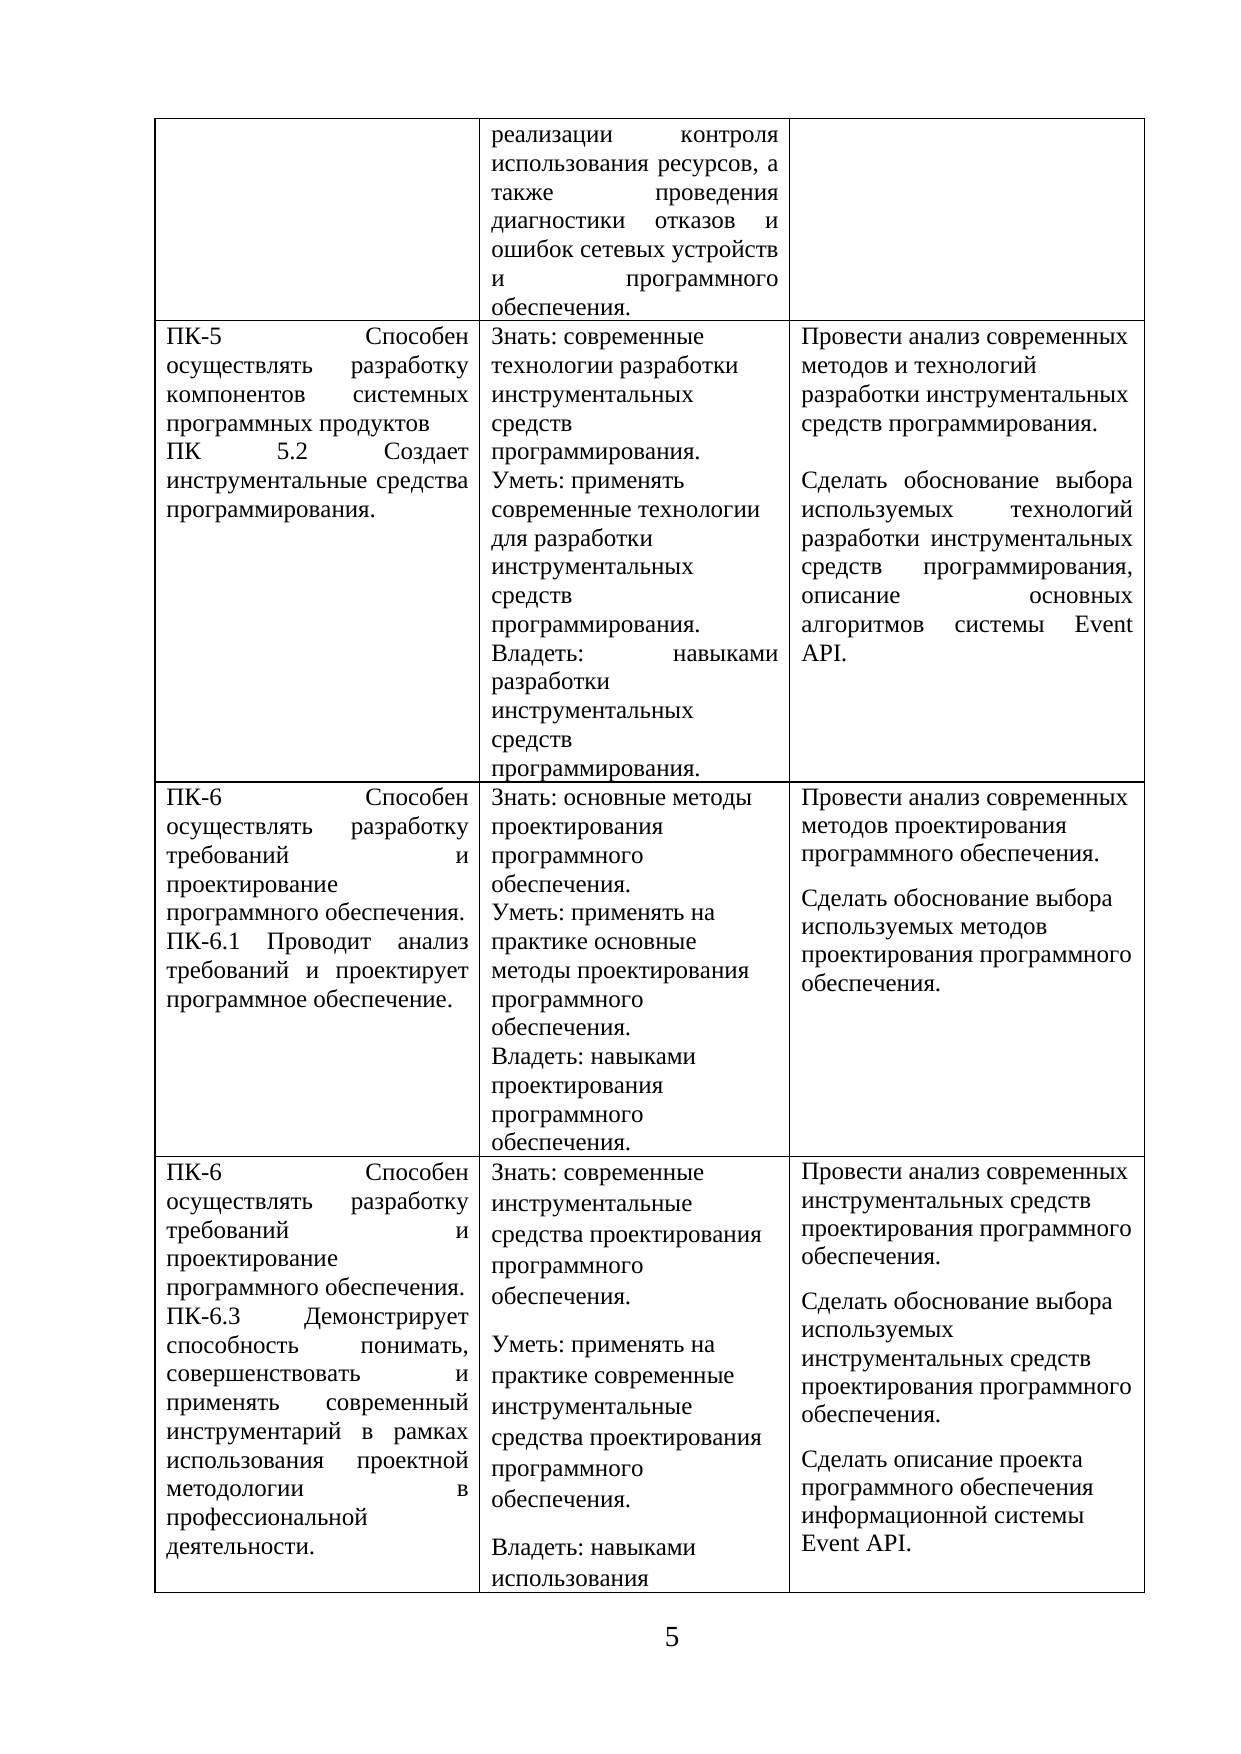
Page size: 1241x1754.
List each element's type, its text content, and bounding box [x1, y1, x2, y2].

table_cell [480, 119, 789, 320]
table_cell ПК-6 Способен осуществлять разработку требований и проектирование программного обеспечения. ПК-6.1 Проводит анализ требований и проектирует программное обеспечение. [156, 783, 479, 1156]
table_cell ПК-5 Способен осуществлять разработку компонентов системных программных продуктов ПК 5.2 Создает инструментальные средства программирования. [156, 321, 479, 781]
table_cell Знать: современные технологии разработки инструментальных средств программирования. Уметь: применять современные технологии для разработки инструментальных средств программирования. Владеть: навыками разработки инструментальных средств программирования. [480, 321, 789, 781]
table_cell Провести анализ современных методов проектирования программного обеспечения. Сделать обоснование выбора используемых методов проектирования программного обеспечения. [790, 783, 1144, 1156]
table_cell Знать: основные методы проектирования программного обеспечения. Уметь: применять на практике основные методы проектирования программного обеспечения. Владеть: навыками проектирования программного обеспечения. [480, 783, 789, 1156]
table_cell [480, 1157, 789, 1592]
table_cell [156, 1157, 479, 1592]
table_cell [156, 119, 479, 320]
table_cell Провести анализ современных методов и технологий разработки инструментальных средств программирования. Сделать обоснование выбора используемых технологий разработки инструментальных средств программирования, описание основных алгоритмов системы Event API. [790, 321, 1144, 781]
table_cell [790, 119, 1144, 320]
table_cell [790, 1157, 1144, 1592]
